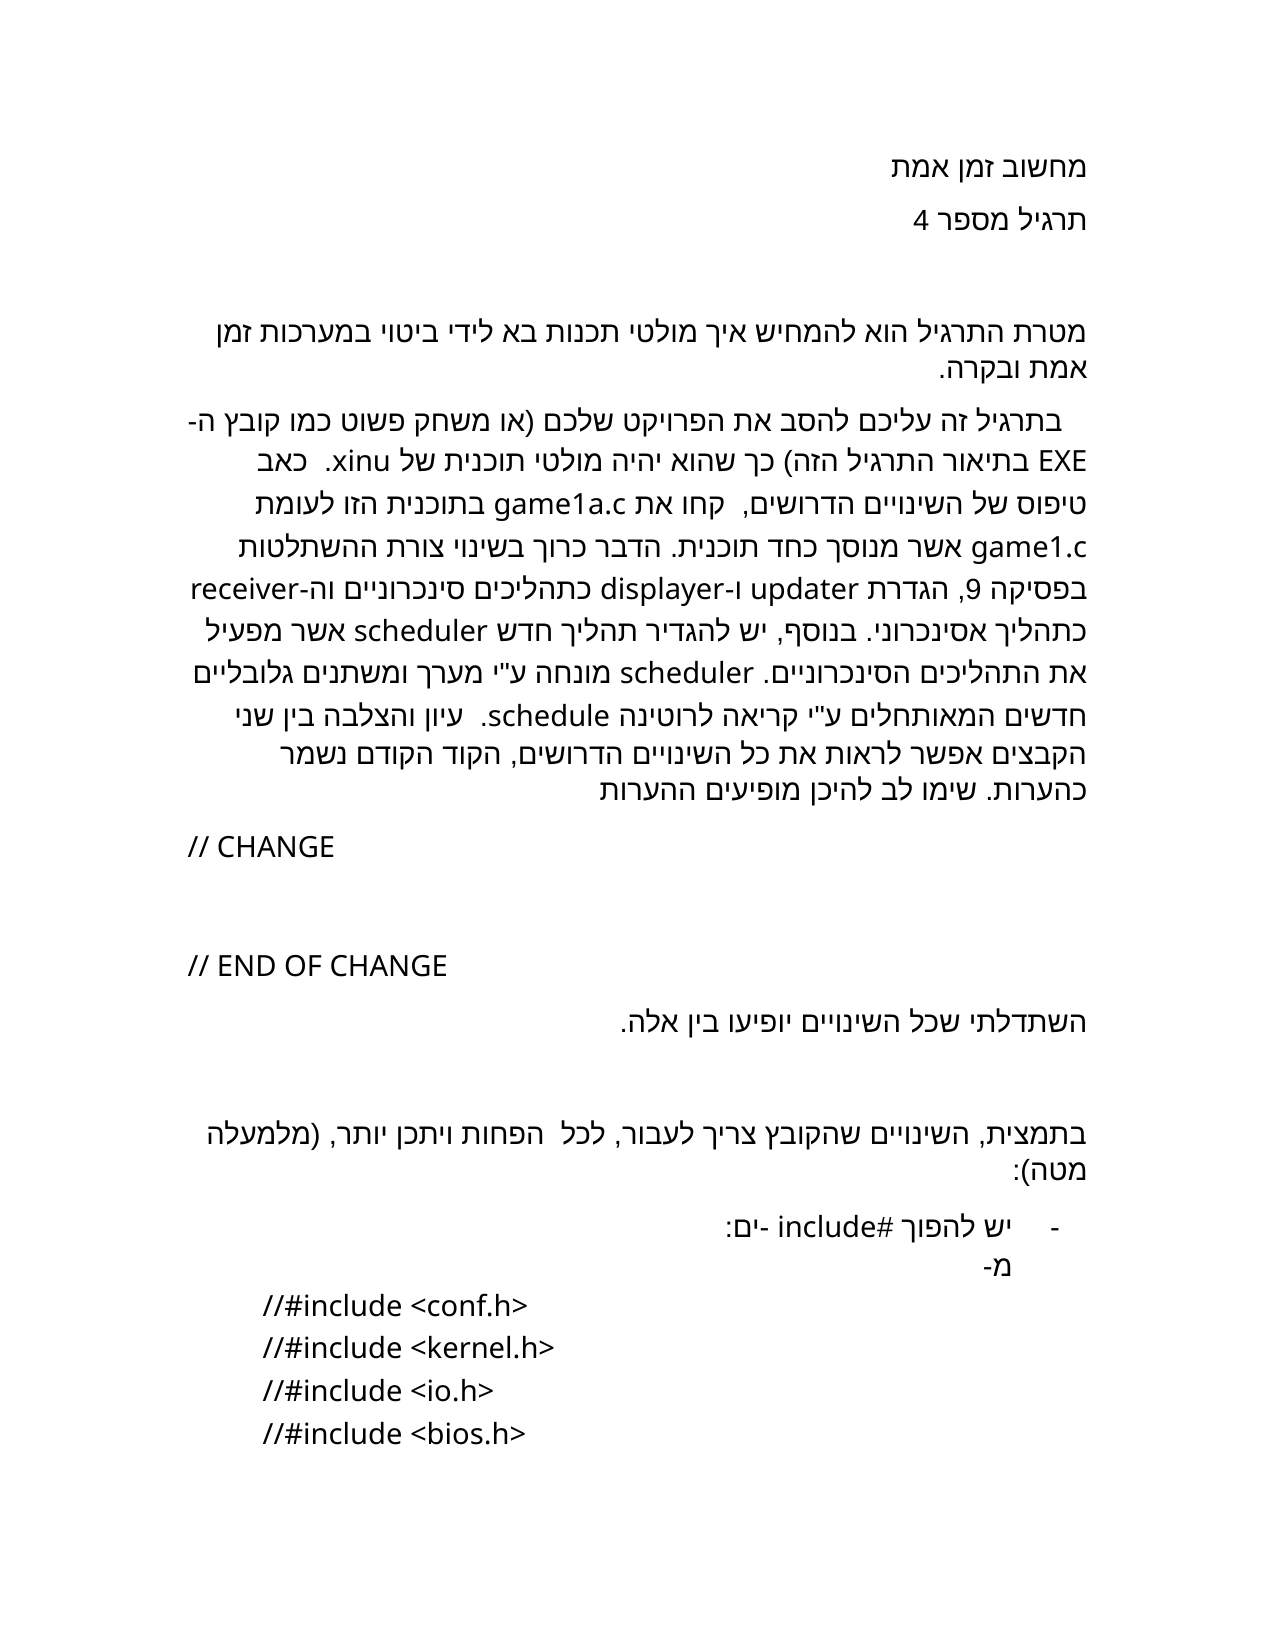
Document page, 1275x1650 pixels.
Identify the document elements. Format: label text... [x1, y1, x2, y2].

list יש להפוך #include -ים: [187, 1206, 1050, 1246]
list מ- [187, 1249, 1012, 1282]
text מחשוב זמן אמת [187, 150, 1087, 183]
text // END OF CHANGE [187, 945, 1087, 985]
list //#include <kernel.h> [262, 1328, 1087, 1367]
text השתדלתי שכל השינויים יופיעו בין אלה. [187, 1005, 1087, 1038]
text בתרגיל זה עליכם להסב את הפרויקט שלכם (או משחק פשוט כמו קובץ ה-EXE בתיאור התרגיל הזה) כך שהוא יהיה מולטי תוכנית של xinu. כאב טיפוס של השינויים הדרושים, קחו את game1a.c בתוכנית הזו לעומת game1.c אשר מנוסך כחד תוכנית. הדבר כרוך בשינוי צורת ההשתלטות בפסיקה 9, הגדרת updater ו-displayer כתהליכים סינכרוניים וה-receiver כתהליך אסינכרוני. בנוסף, יש להגדיר תהליך חדש scheduler אשר מפעיל את התהליכים הסינכרוניים. scheduler מונחה ע"י מערך ומשתנים גלובליים חדשים המאותחלים ע"י קריאה לרוטינה schedule. עיון והצלבה בין שני הקבצים אפשר לראות את כל השינויים הדרושים, הקוד הקודם נשמר כהערות. שימו לב להיכן מופיעים ההערות [187, 404, 1087, 807]
text בתמצית, השינויים שהקובץ צריך לעבור, לכל הפחות ויתכן יותר, (מלמעלה מטה): [187, 1117, 1087, 1187]
text // CHANGE [187, 826, 1087, 866]
text תרגיל מספר 4 [187, 203, 1087, 236]
list //#include <io.h> [262, 1371, 1087, 1410]
text מטרת התרגיל הוא להמחיש איך מולטי תכנות בא לידי ביטוי במערכות זמן אמת ובקרה. [187, 315, 1087, 385]
list //#include <bios.h> [262, 1413, 1087, 1453]
list //#include <conf.h> [262, 1285, 1087, 1324]
